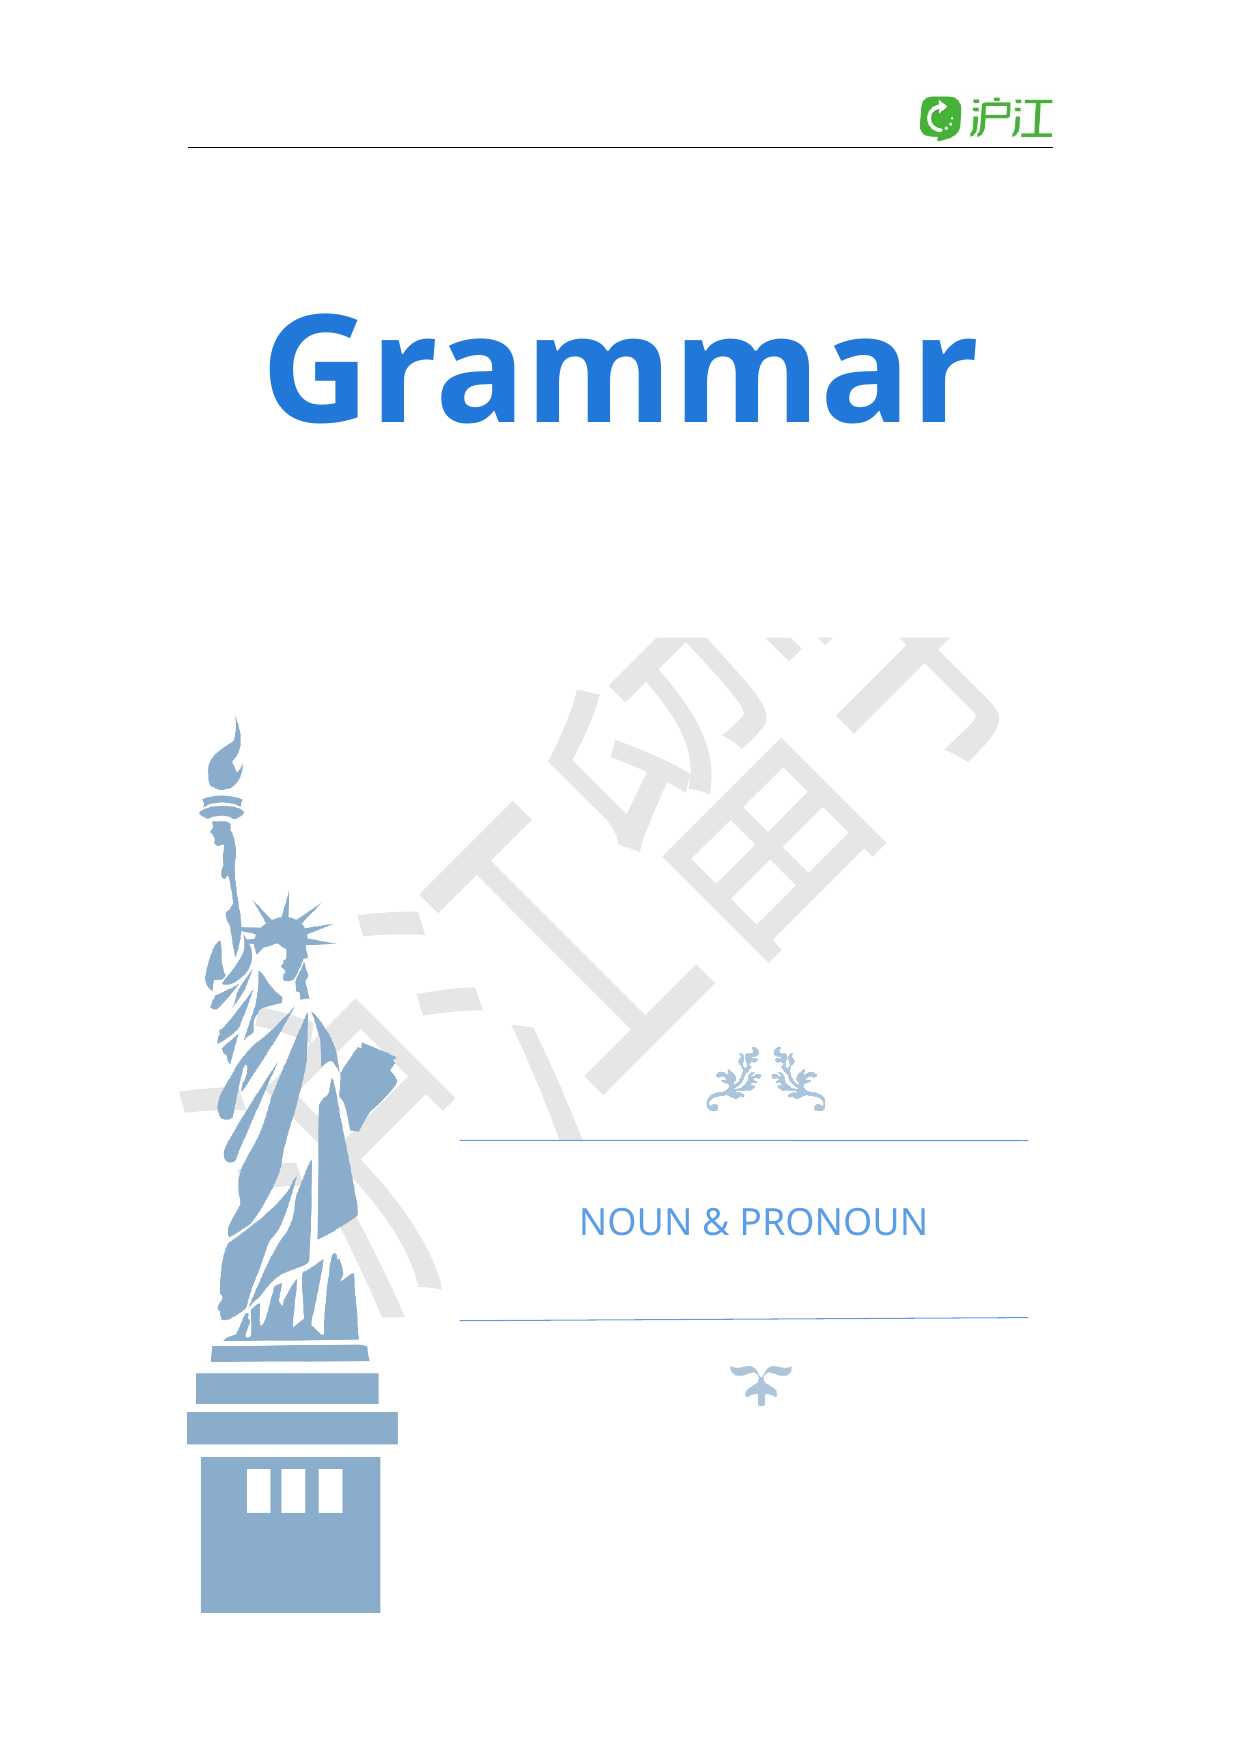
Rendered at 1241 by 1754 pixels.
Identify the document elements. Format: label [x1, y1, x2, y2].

picture [919, 88, 1053, 145]
